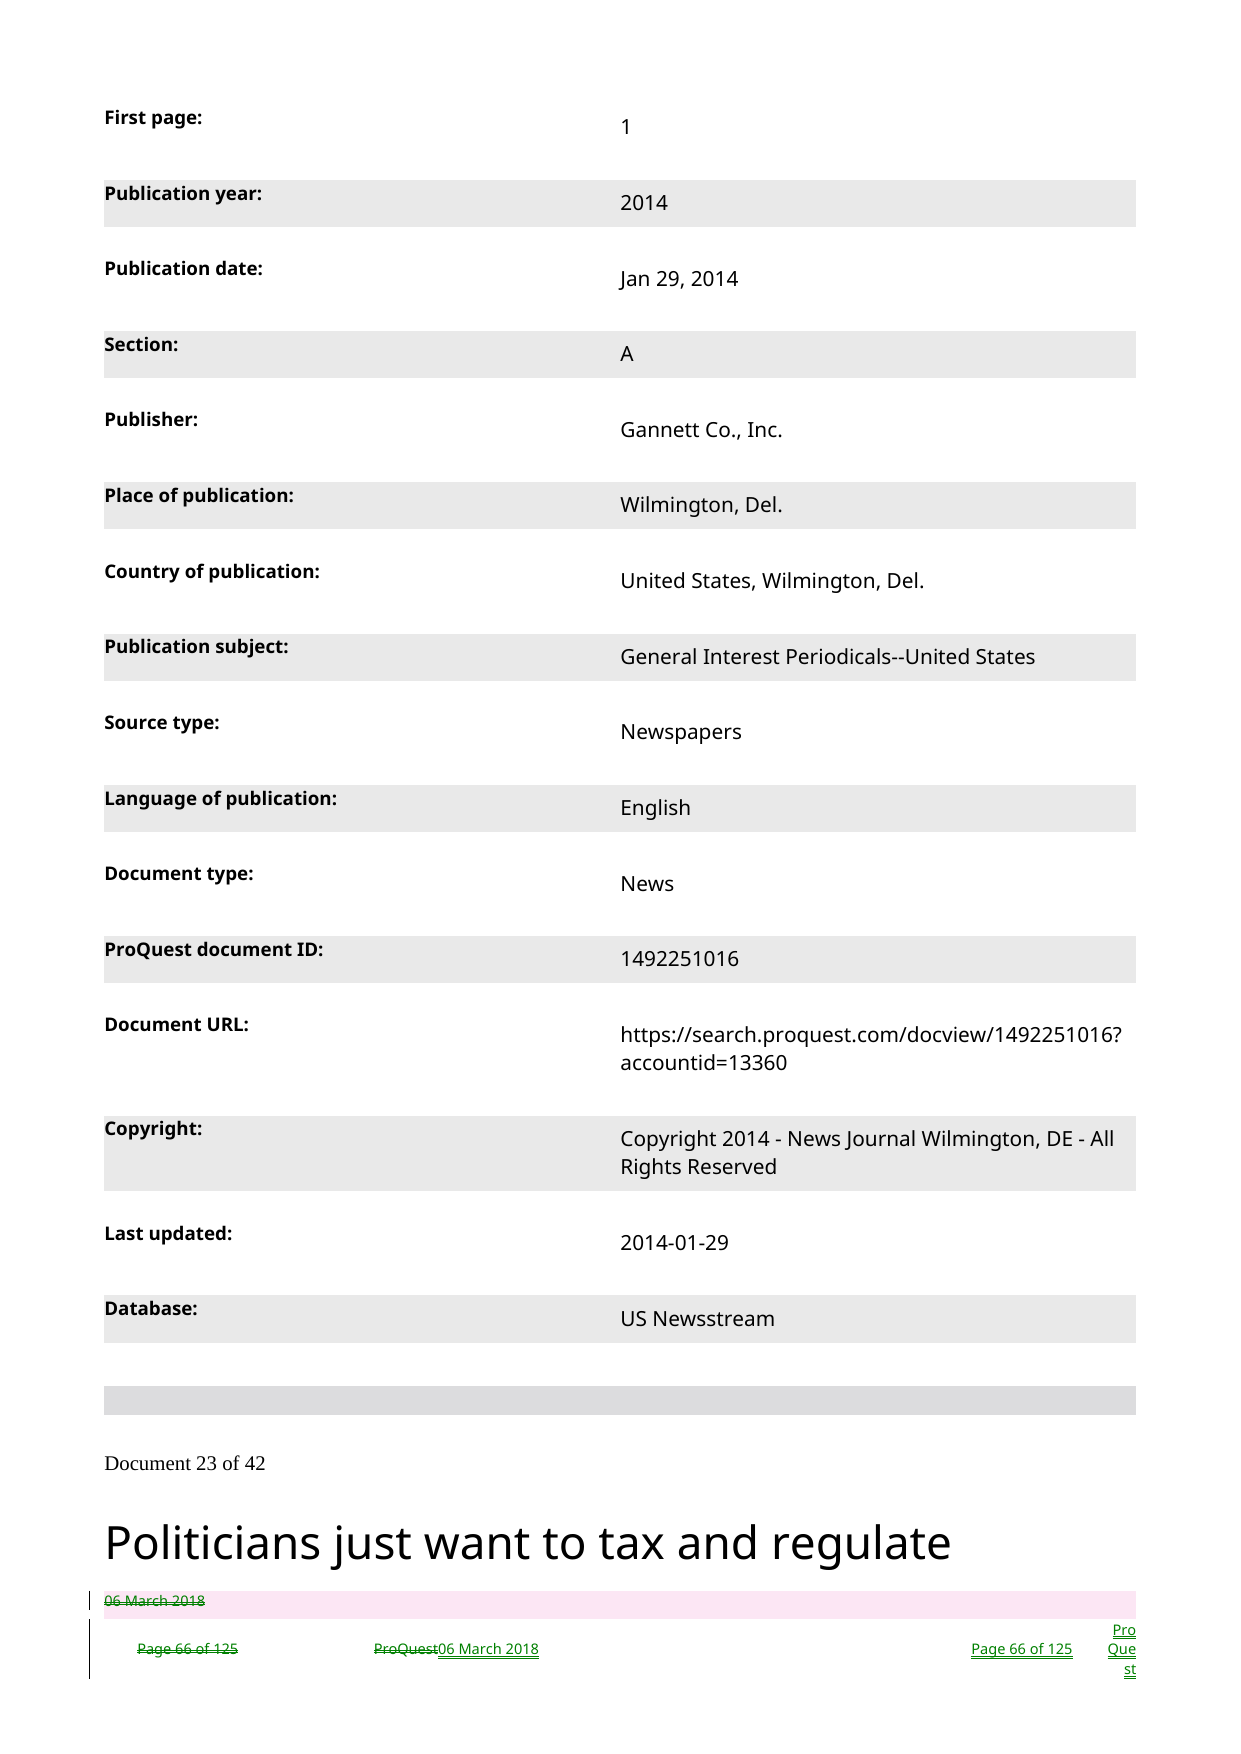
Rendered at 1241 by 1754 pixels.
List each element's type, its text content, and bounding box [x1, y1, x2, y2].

table_header Publication date: [104, 255, 620, 303]
table_header Jan 29, 2014 [620, 255, 1136, 303]
table_header https://search.proquest.com/docview/1492251016?accountid=13360 [620, 1012, 1136, 1087]
table_header Country of publication: [104, 558, 620, 605]
text Politicians just want to tax and regulate [104, 1510, 1136, 1573]
table_header Document URL: [104, 1012, 620, 1087]
table_header Database: [104, 1295, 620, 1343]
table_header [104, 1386, 1136, 1415]
table_header A [620, 331, 1136, 378]
table_header Language of publication: [104, 785, 620, 832]
table_header General Interest Periodicals--United States [620, 634, 1136, 681]
table_header News [620, 860, 1136, 908]
table_header Copyright: [104, 1116, 620, 1191]
table_header 2014 [620, 180, 1136, 227]
table_header ProQuest document ID: [104, 936, 620, 983]
table_header Publication year: [104, 180, 620, 227]
table_header Wilmington, Del. [620, 482, 1136, 529]
table_header US Newsstream [620, 1295, 1136, 1343]
table_header First page: [104, 104, 620, 151]
table_header Publisher: [104, 407, 620, 454]
table_header Source type: [104, 709, 620, 756]
table_header English [620, 785, 1136, 832]
table_header 1492251016 [620, 936, 1136, 983]
table_header Last updated: [104, 1220, 620, 1267]
table_header Publication subject: [104, 634, 620, 681]
table_header Place of publication: [104, 482, 620, 529]
table_header 2014-01-29 [620, 1220, 1136, 1267]
table_header Section: [104, 331, 620, 378]
table_header Gannett Co., Inc. [620, 407, 1136, 454]
table_header 1 [620, 104, 1136, 151]
table_header Newspapers [620, 709, 1136, 756]
table_header Copyright 2014 - News Journal Wilmington, DE - All Rights Reserved [620, 1116, 1136, 1191]
text Document 23 of 42 [104, 1443, 1136, 1477]
table_header Document type: [104, 860, 620, 908]
table_header United States, Wilmington, Del. [620, 558, 1136, 605]
